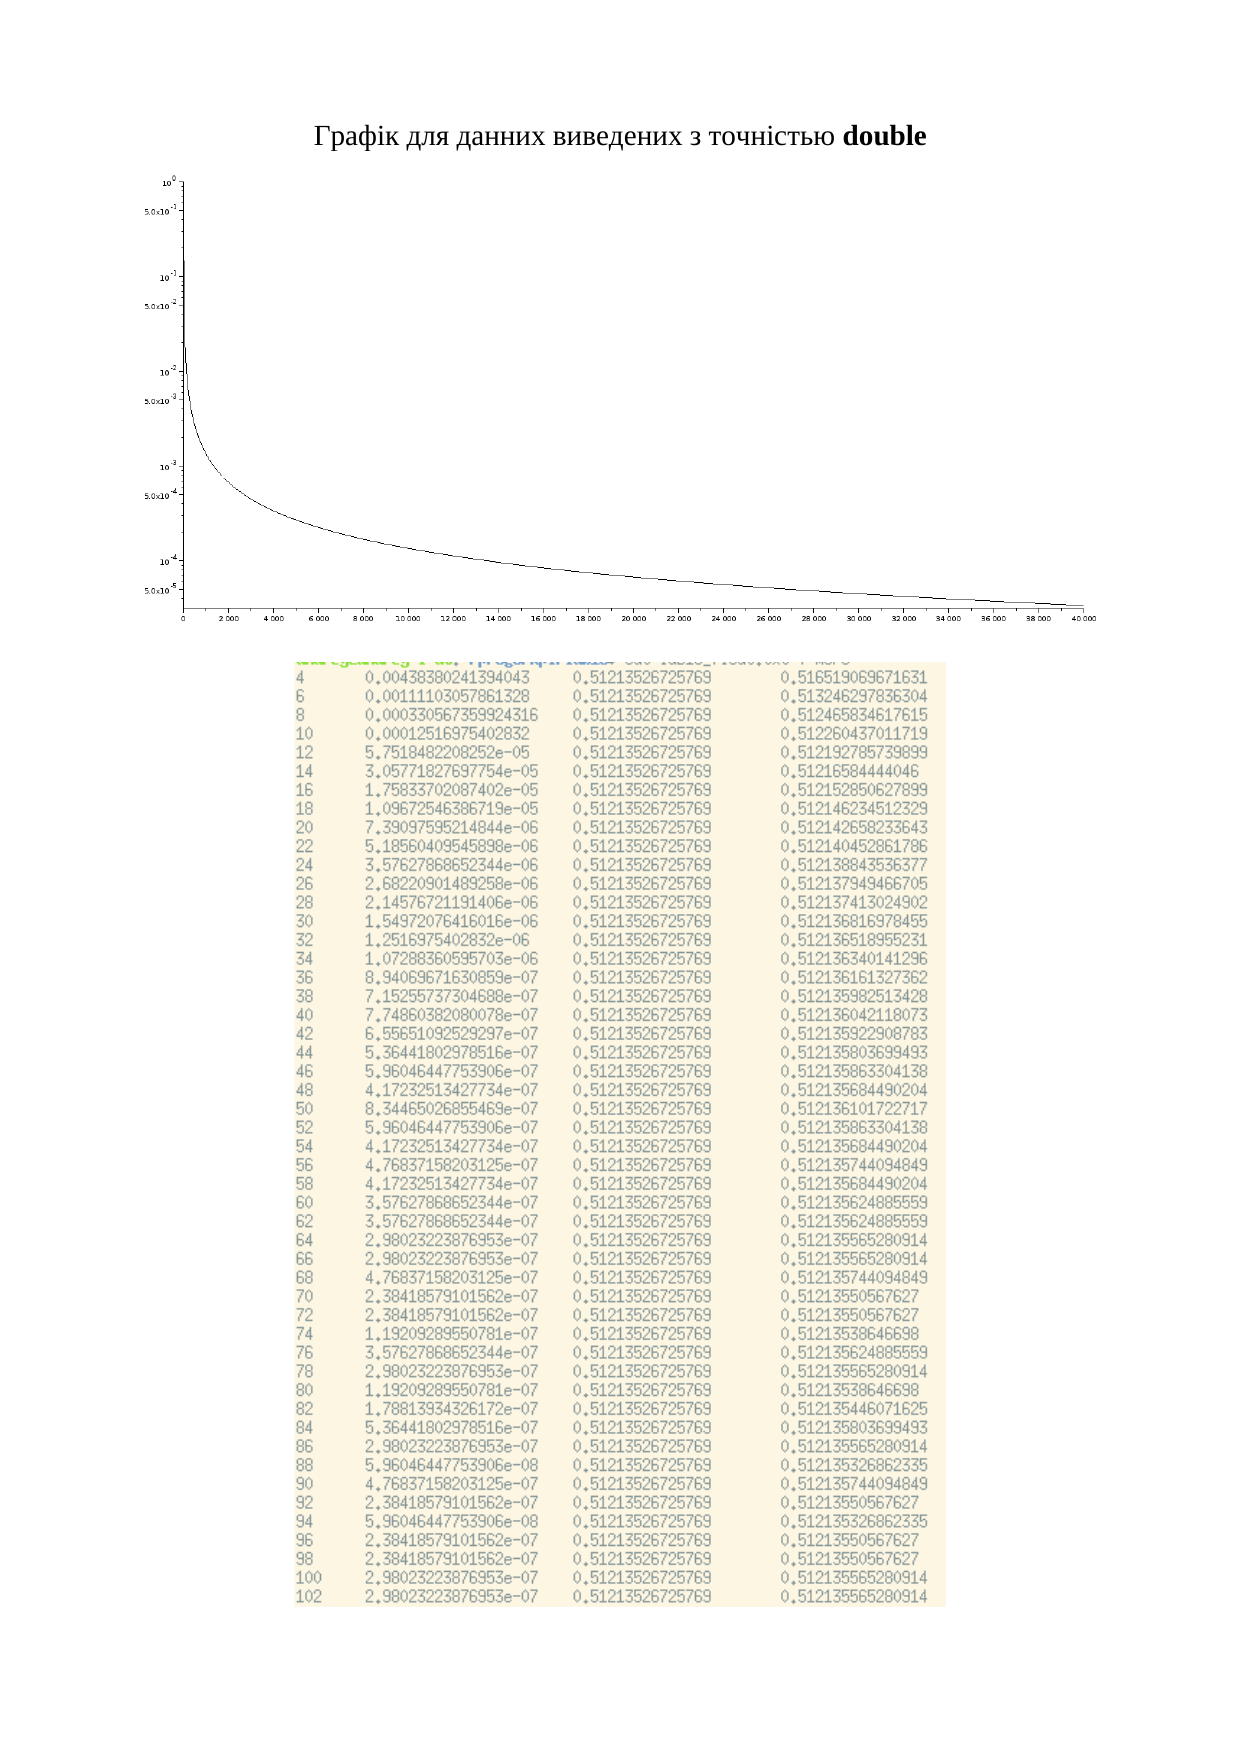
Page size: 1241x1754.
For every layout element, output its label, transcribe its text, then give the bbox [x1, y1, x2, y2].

picture [124, 151, 1117, 1607]
